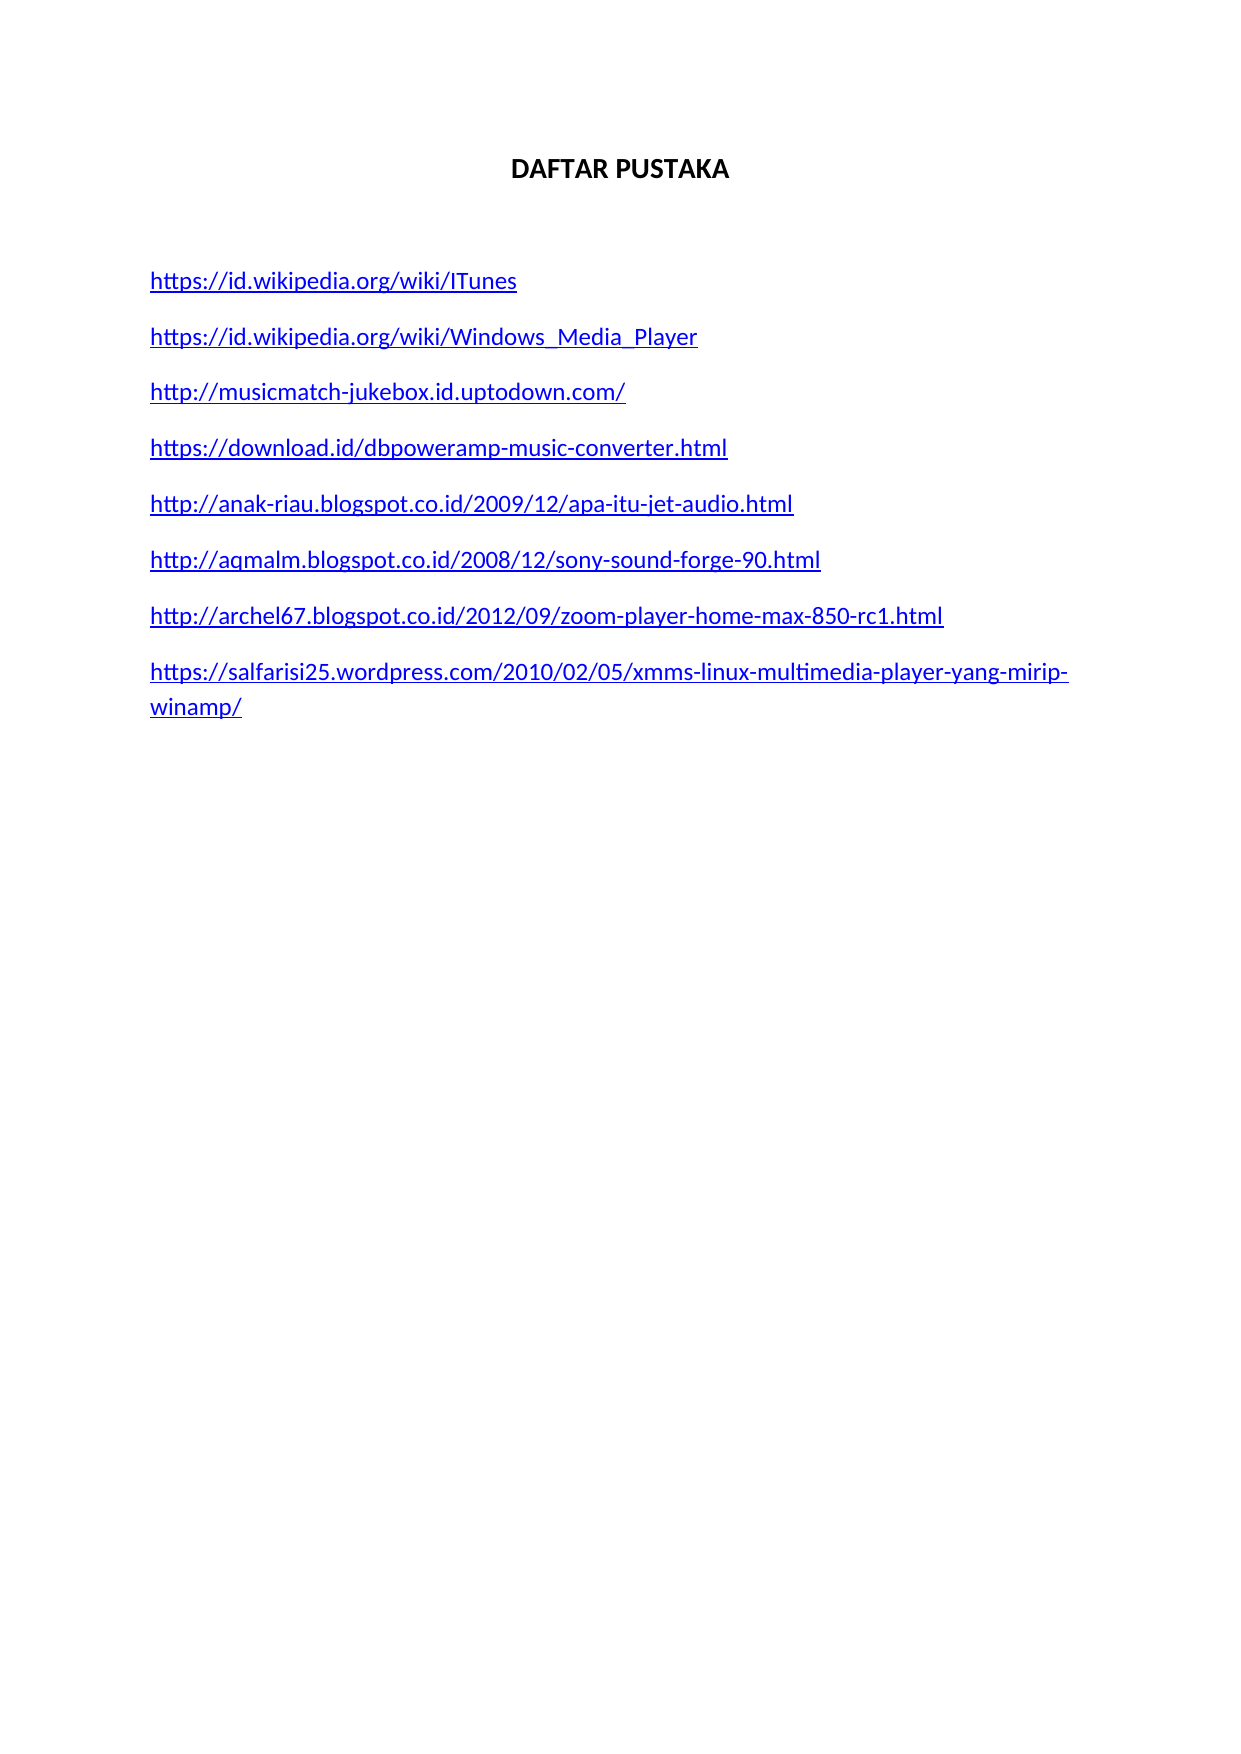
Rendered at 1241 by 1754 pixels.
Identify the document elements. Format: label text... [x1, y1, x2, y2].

text http://aqmalm.blogspot.co.id/2008/12/sony-sound-forge-90.html [150, 544, 1090, 574]
text https://salfarisi25.wordpress.com/2010/02/05/xmms-linux-multimedia-player-yang-mirip-winamp/ [150, 656, 1090, 721]
text http://archel67.blogspot.co.id/2012/09/zoom-player-home-max-850-rc1.html [150, 600, 1090, 630]
text https://download.id/dbpoweramp-music-converter.html [150, 432, 1090, 463]
text https://id.wikipedia.org/wiki/ITunes [150, 265, 1090, 295]
text https://id.wikipedia.org/wiki/Windows_Media_Player [150, 321, 1090, 351]
text http://musicmatch-jukebox.id.uptodown.com/ [150, 376, 1090, 407]
text DAFTAR PUSTAKA [150, 150, 1090, 186]
text http://anak-riau.blogspot.co.id/2009/12/apa-itu-jet-audio.html [150, 488, 1090, 519]
